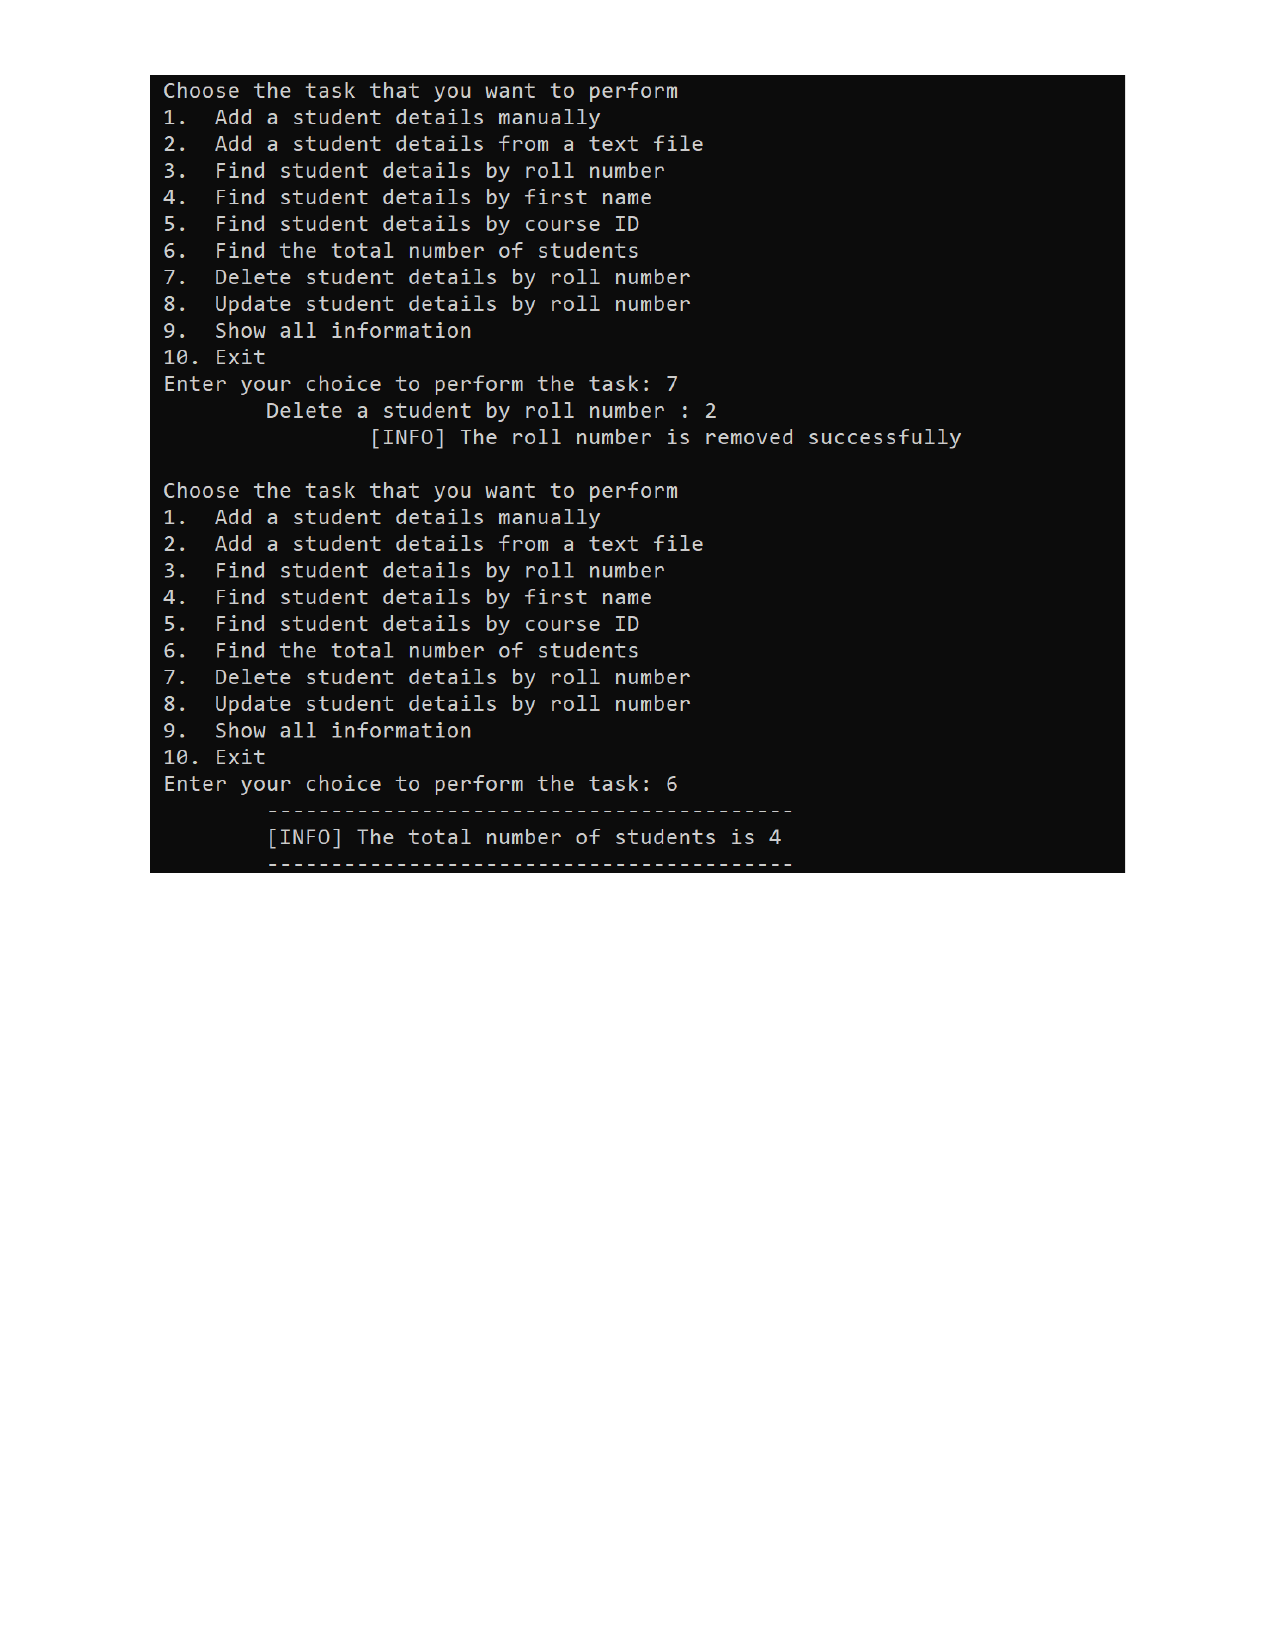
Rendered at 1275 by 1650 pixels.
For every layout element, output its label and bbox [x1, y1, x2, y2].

picture [150, 75, 1125, 873]
